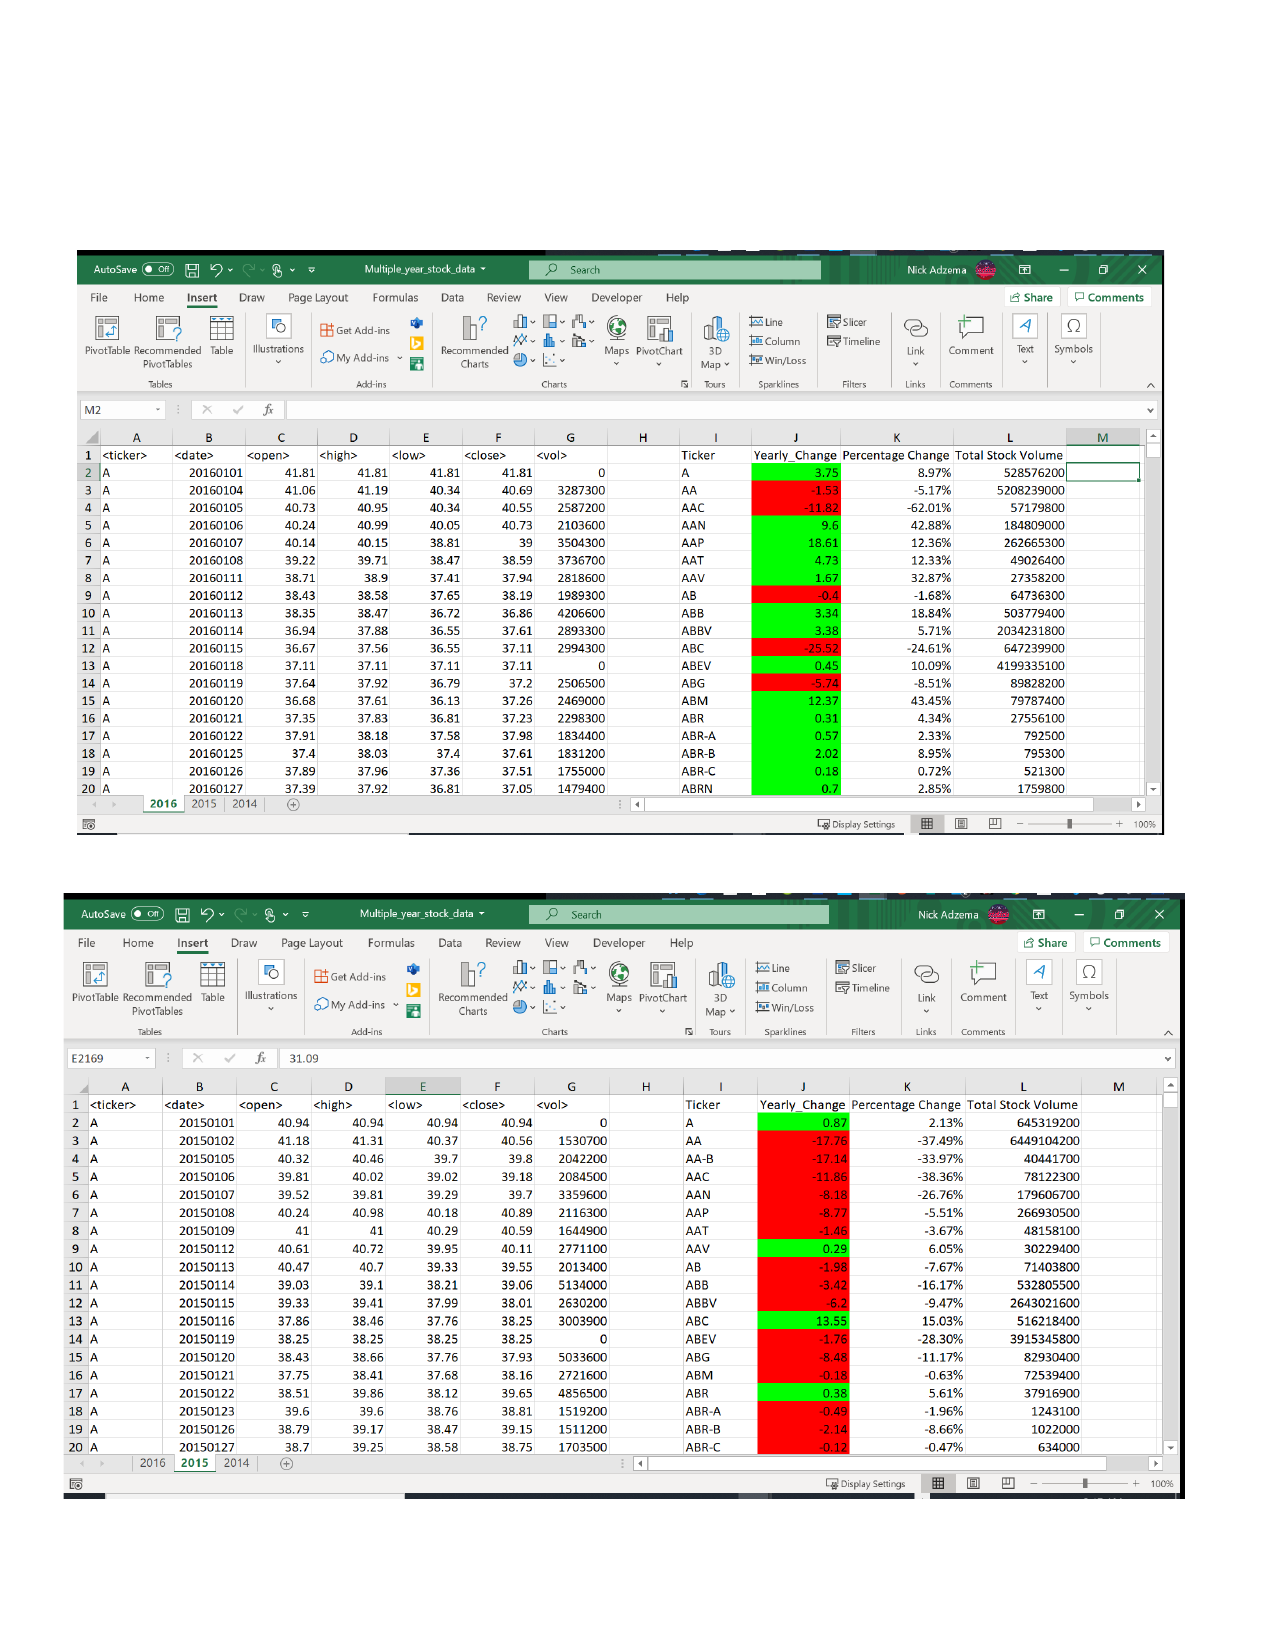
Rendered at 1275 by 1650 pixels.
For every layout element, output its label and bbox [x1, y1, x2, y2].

picture [77, 250, 1164, 834]
picture [63, 893, 1185, 1499]
